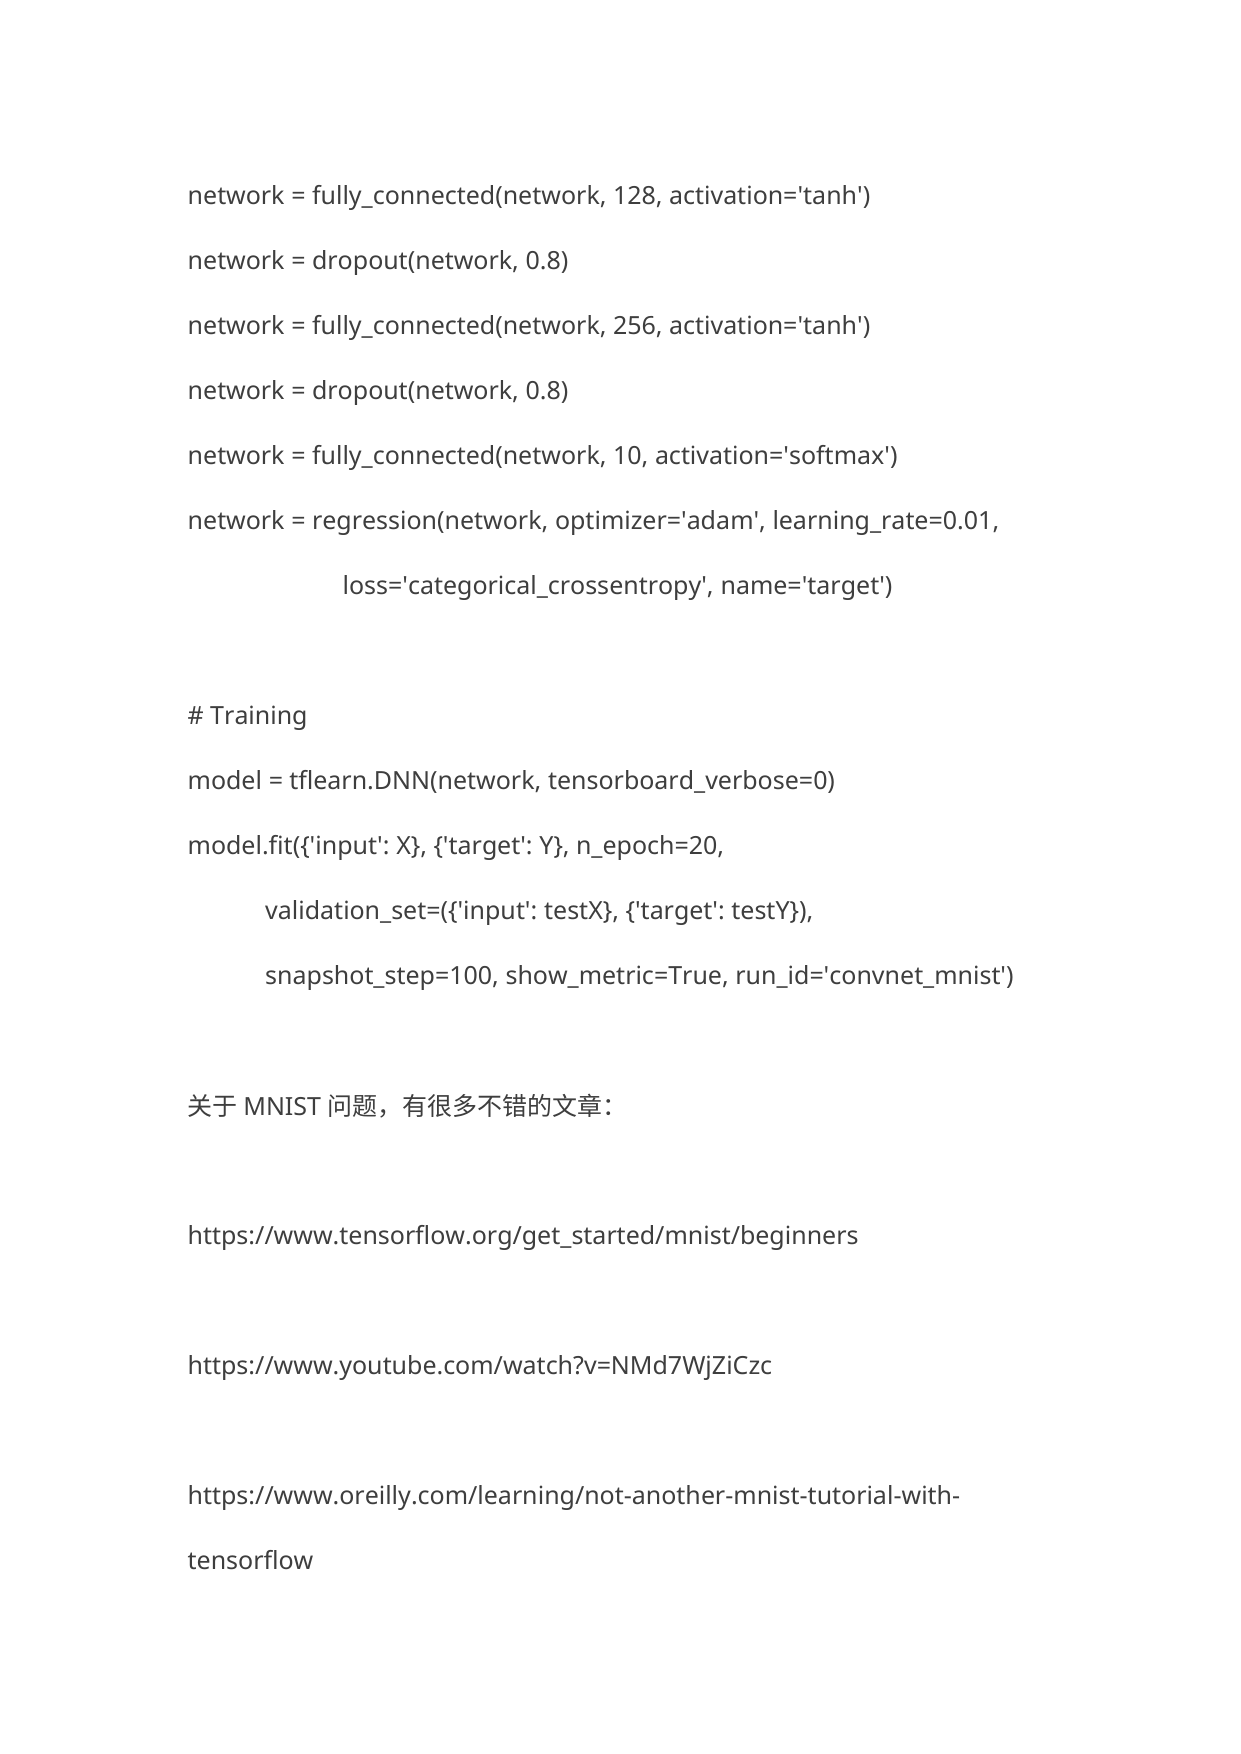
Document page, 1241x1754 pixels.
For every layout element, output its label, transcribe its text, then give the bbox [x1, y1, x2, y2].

text network = dropout(network, 0.8) [187, 227, 1053, 292]
text model.fit({'input': X}, {'target': Y}, n_epoch=20, [187, 812, 1053, 877]
text snapshot_step=100, show_metric=True, run_id='convnet_mnist') [187, 942, 1053, 1007]
text # Training [187, 682, 1053, 747]
text https://www.oreilly.com/learning/not-another-mnist-tutorial-with-tensorflow [187, 1462, 1053, 1592]
text network = fully_connected(network, 256, activation='tanh') [187, 292, 1053, 357]
text model = tflearn.DNN(network, tensorboard_verbose=0) [187, 747, 1053, 812]
text network = dropout(network, 0.8) [187, 357, 1053, 422]
text network = regression(network, optimizer='adam', learning_rate=0.01, [187, 487, 1053, 552]
text network = fully_connected(network, 128, activation='tanh') [187, 162, 1053, 227]
text https://www.youtube.com/watch?v=NMd7WjZiCzc [187, 1332, 1053, 1397]
text loss='categorical_crossentropy', name='target') [187, 552, 1053, 617]
text network = fully_connected(network, 10, activation='softmax') [187, 422, 1053, 487]
text https://www.tensorflow.org/get_started/mnist/beginners [187, 1202, 1053, 1267]
text 关于 MNIST 问题，有很多不错的文章： [187, 1072, 1053, 1137]
text validation_set=({'input': testX}, {'target': testY}), [187, 877, 1053, 942]
